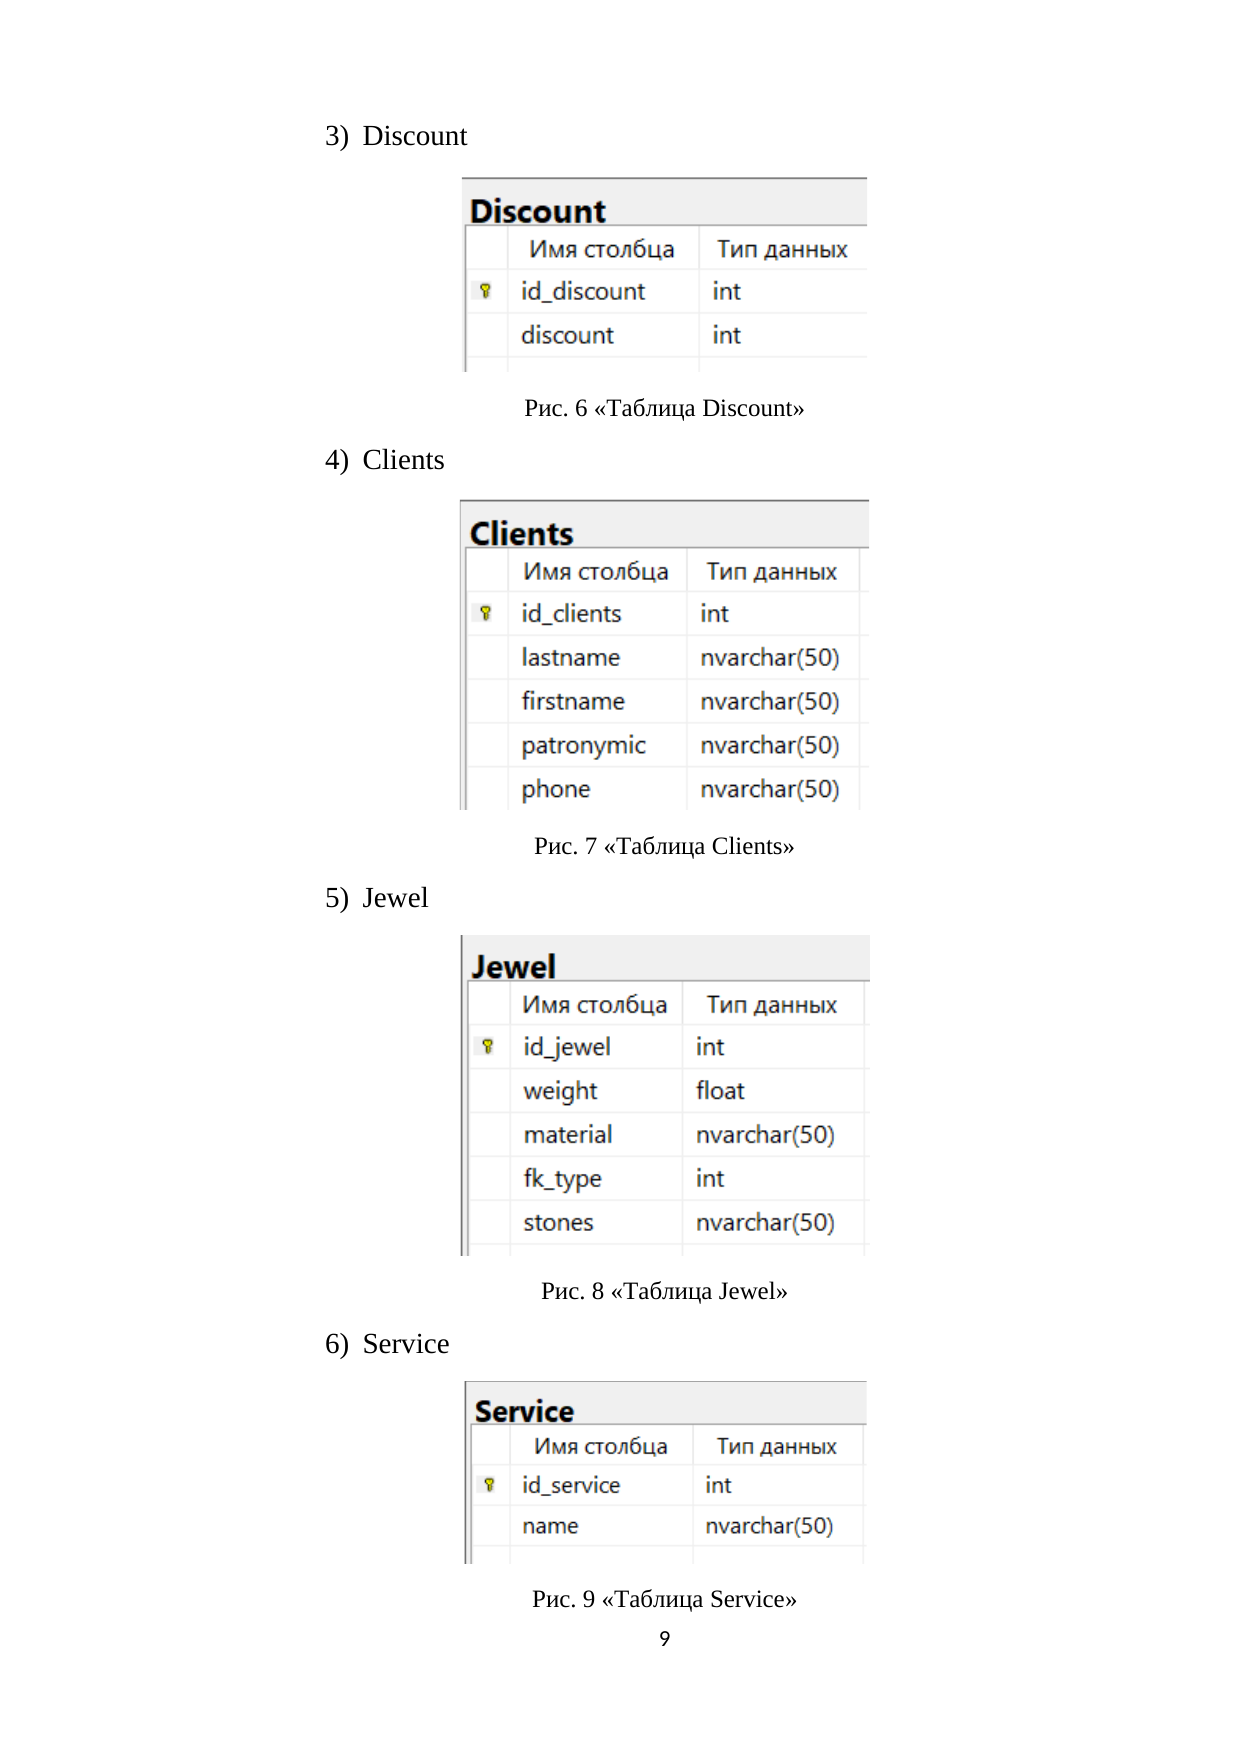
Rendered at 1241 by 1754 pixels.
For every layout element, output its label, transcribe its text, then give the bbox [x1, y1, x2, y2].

picture [462, 1381, 867, 1564]
text Рис. 9 «Таблица Service» [177, 1584, 1152, 1613]
picture [458, 935, 870, 1256]
picture [461, 173, 868, 372]
text Рис. 8 «Таблица Jewel» [177, 1276, 1152, 1305]
picture [459, 497, 870, 810]
list Clients [325, 442, 1152, 476]
text Рис. 7 «Таблица Clients» [177, 831, 1152, 859]
list Service [325, 1326, 1152, 1359]
text Рис. 6 «Таблица Discount» [177, 393, 1152, 421]
list Jewel [325, 880, 1152, 914]
list Discount [325, 118, 1152, 152]
